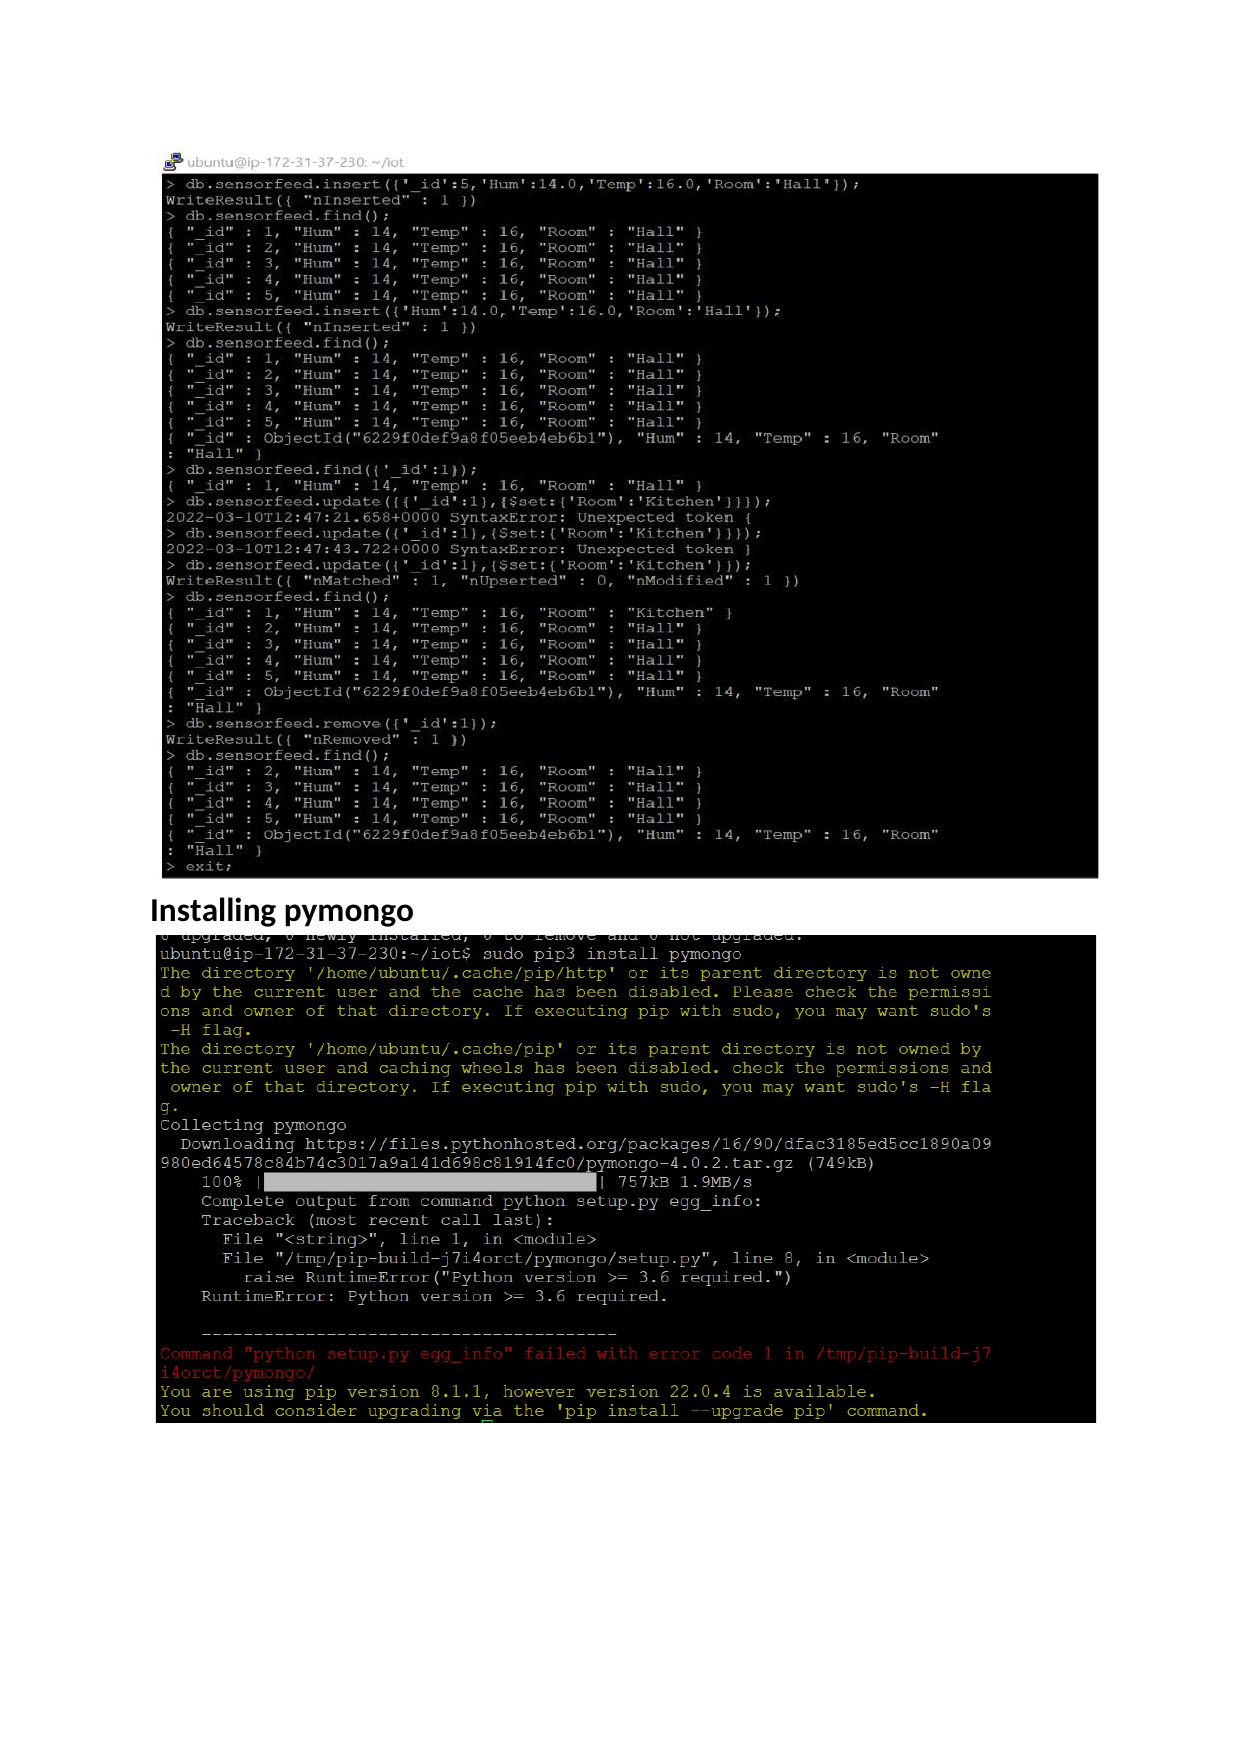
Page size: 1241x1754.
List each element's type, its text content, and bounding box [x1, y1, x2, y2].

text Installing pymongo [150, 889, 1101, 930]
picture [155, 935, 1097, 1423]
picture [158, 150, 1099, 879]
